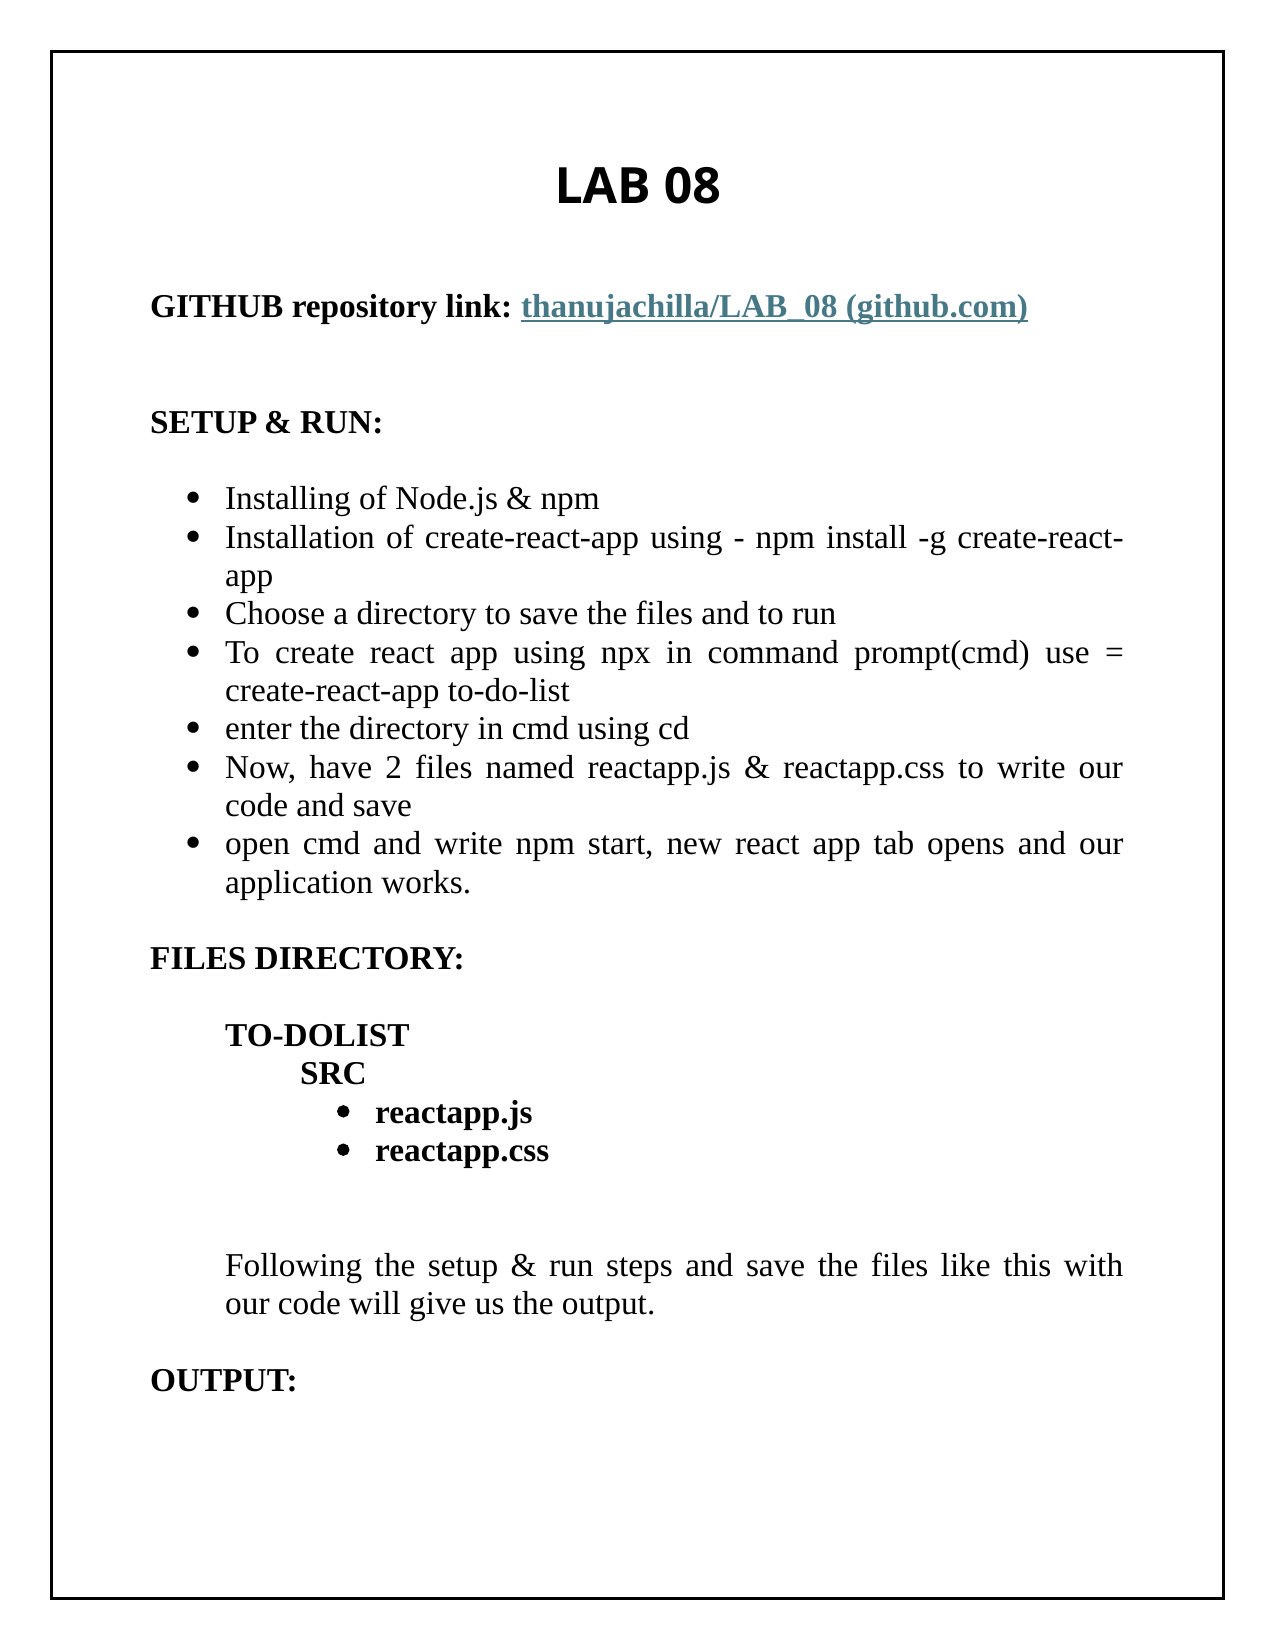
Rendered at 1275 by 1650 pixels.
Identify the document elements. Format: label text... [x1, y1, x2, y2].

list Now, have 2 files named reactapp.js & reactapp.css to write our code and save [187, 747, 1125, 824]
list Choose a directory to save the files and to run [187, 594, 1125, 632]
list To create react app using npx in command prompt(cmd) use = create-react-app to-do-list [187, 632, 1125, 709]
list TO-DOLIST [225, 1015, 1125, 1054]
text OUTPUT: [150, 1360, 1125, 1399]
list Installing of Node.js & npm [187, 479, 1125, 517]
list enter the directory in cmd using cd [187, 709, 1125, 747]
list reactapp.js [337, 1092, 1125, 1130]
list reactapp.css [337, 1130, 1125, 1169]
list Following the setup & run steps and save the files like this with our code will give us the output. [225, 1245, 1125, 1322]
list open cmd and write npm start, new react app tab opens and our application works. [187, 824, 1125, 900]
list Installation of create-react-app using - npm install -g create-react-app [187, 517, 1125, 594]
text FILES DIRECTORY: [150, 939, 1125, 977]
text LAB 08 [150, 150, 1125, 218]
list SRC [225, 1054, 1125, 1092]
text SETUP & RUN: [150, 402, 1125, 440]
text GITHUB repository link: ﻿thanujachilla/LAB_08 (github.com) [150, 286, 1125, 325]
